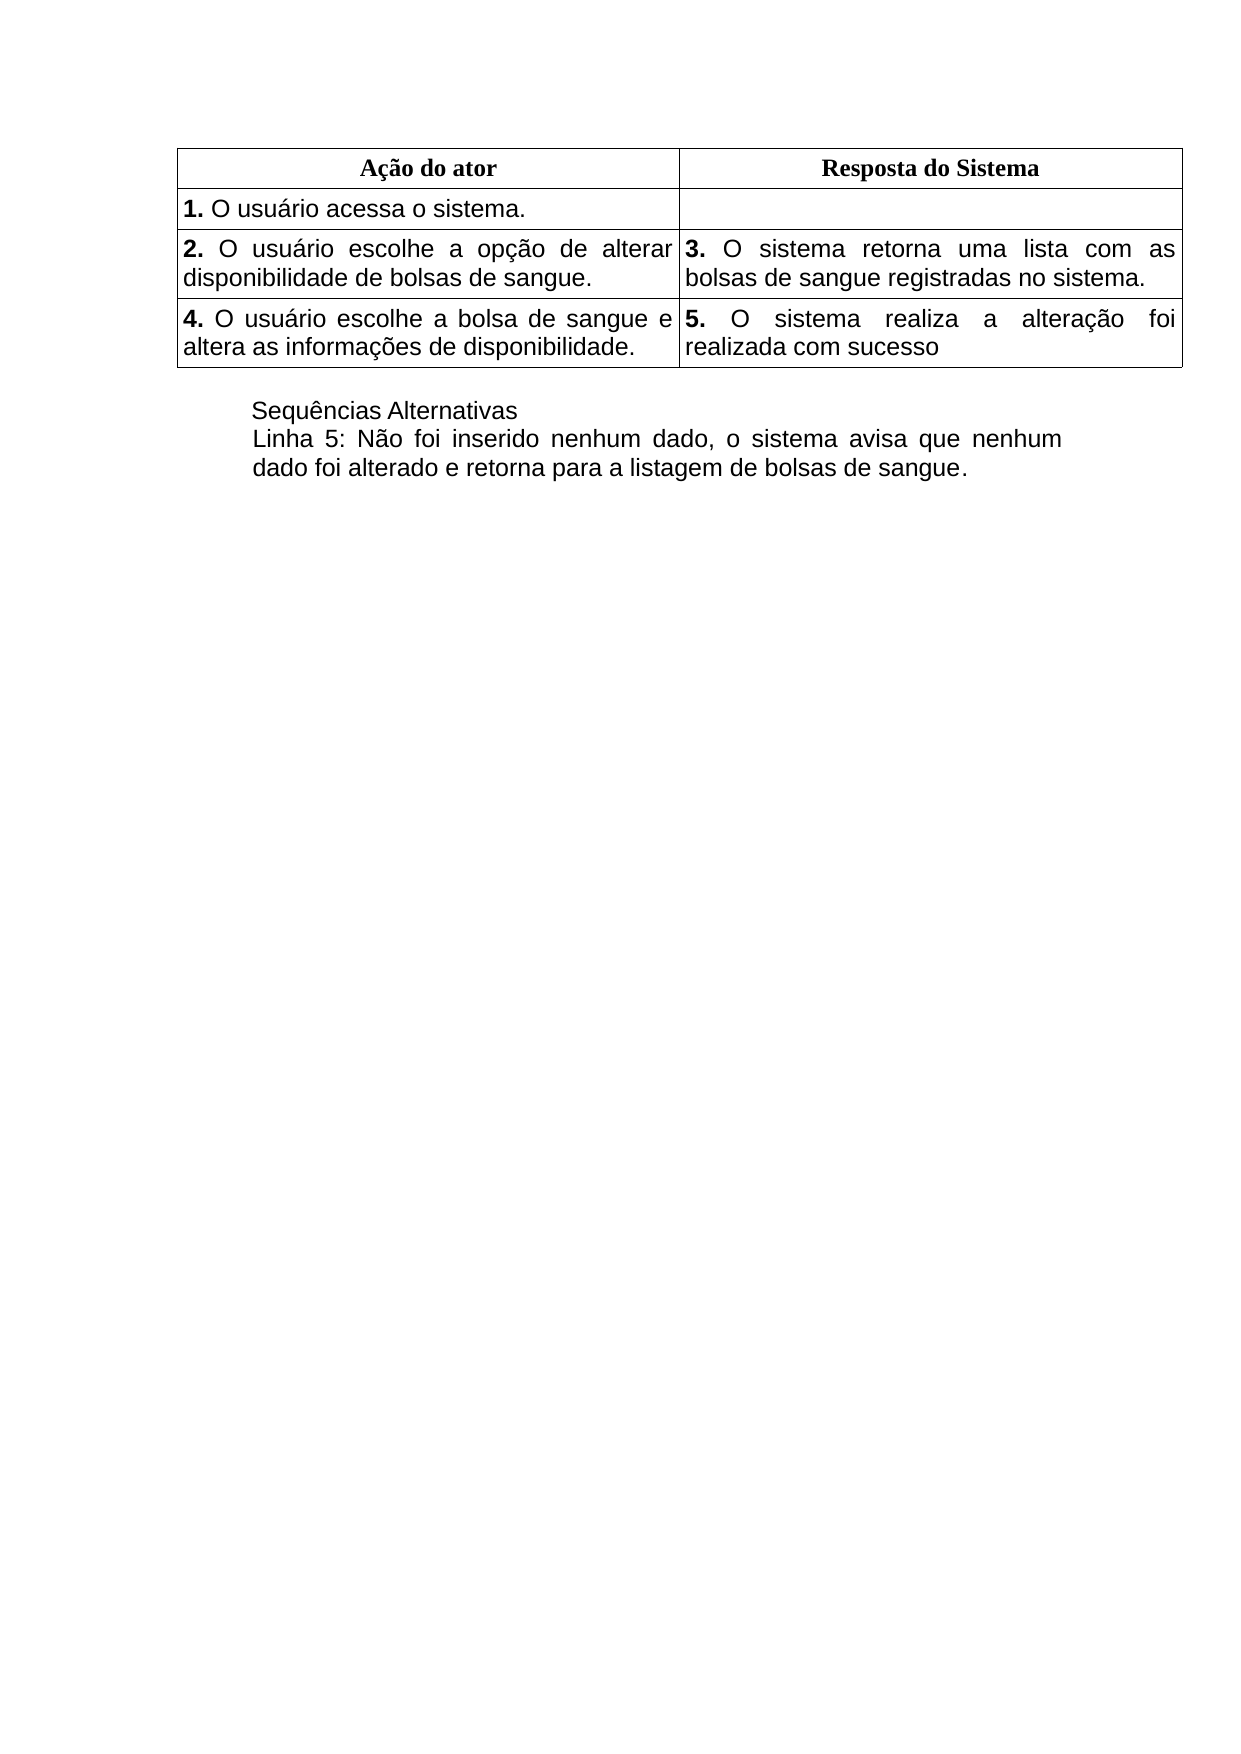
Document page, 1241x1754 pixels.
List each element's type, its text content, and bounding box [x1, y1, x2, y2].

table_cell [680, 189, 1182, 228]
table_cell 5. O sistema realiza a alteração foi realizada com sucesso [680, 299, 1182, 367]
table_header Resposta do Sistema [680, 149, 1182, 188]
list Linha 5: Não foi inserido nenhum dado, o sistema avisa que nenhum dado foi alterado e retorna para a listagem de bolsas de sangue. [252, 424, 1063, 482]
text Sequências Alternativas [177, 396, 1063, 424]
table_cell 1. O usuário acessa o sistema. [178, 189, 679, 228]
table_cell 3. O sistema retorna uma lista com as bolsas de sangue registradas no sistema. [680, 230, 1182, 298]
table_cell 2. O usuário escolhe a opção de alterar disponibilidade de bolsas de sangue. [178, 230, 679, 298]
table_header Ação do ator [178, 149, 679, 188]
table_cell 4. O usuário escolhe a bolsa de sangue e altera as informações de disponibilidade. [178, 299, 679, 367]
